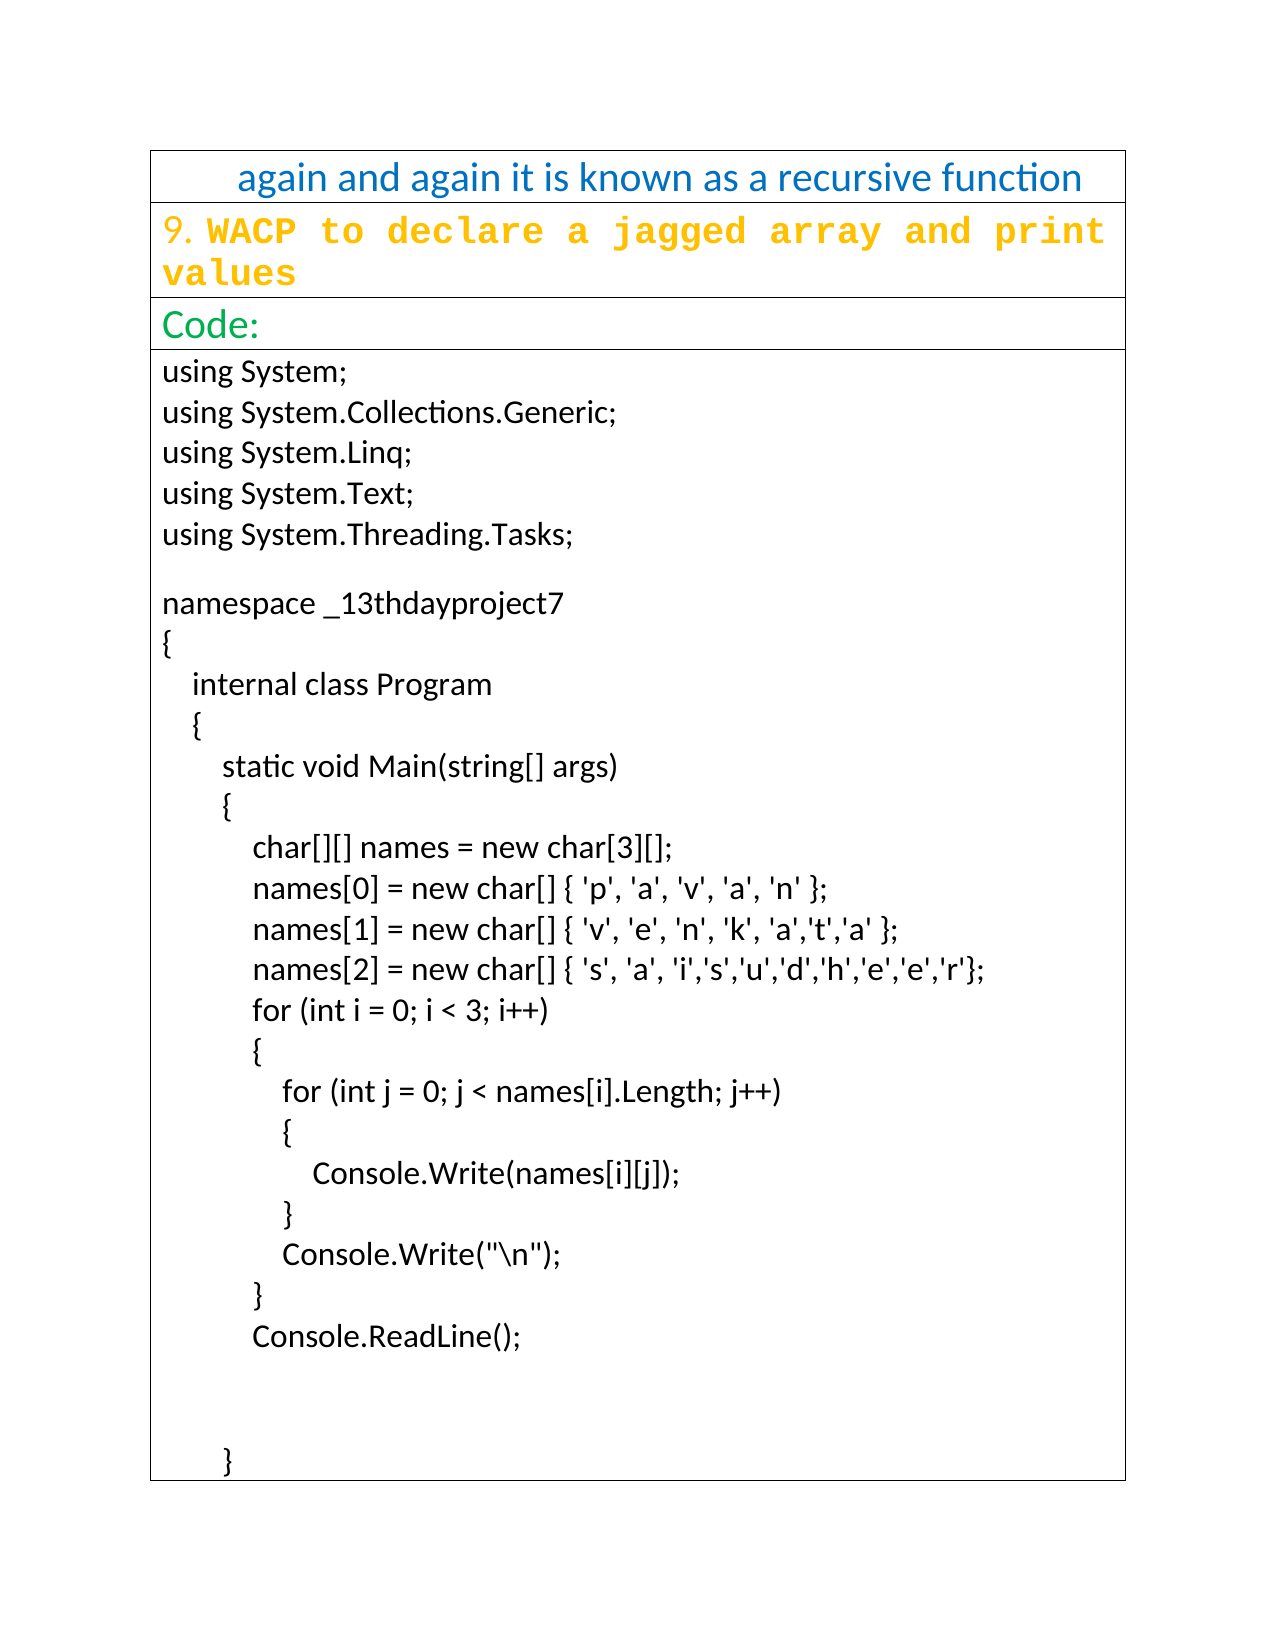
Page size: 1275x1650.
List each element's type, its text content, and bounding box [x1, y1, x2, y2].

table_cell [151, 151, 1125, 202]
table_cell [151, 350, 1125, 1480]
table_cell 9. WACP to declare a jagged array and print values [151, 203, 1125, 297]
table_cell Code: [151, 298, 1125, 349]
